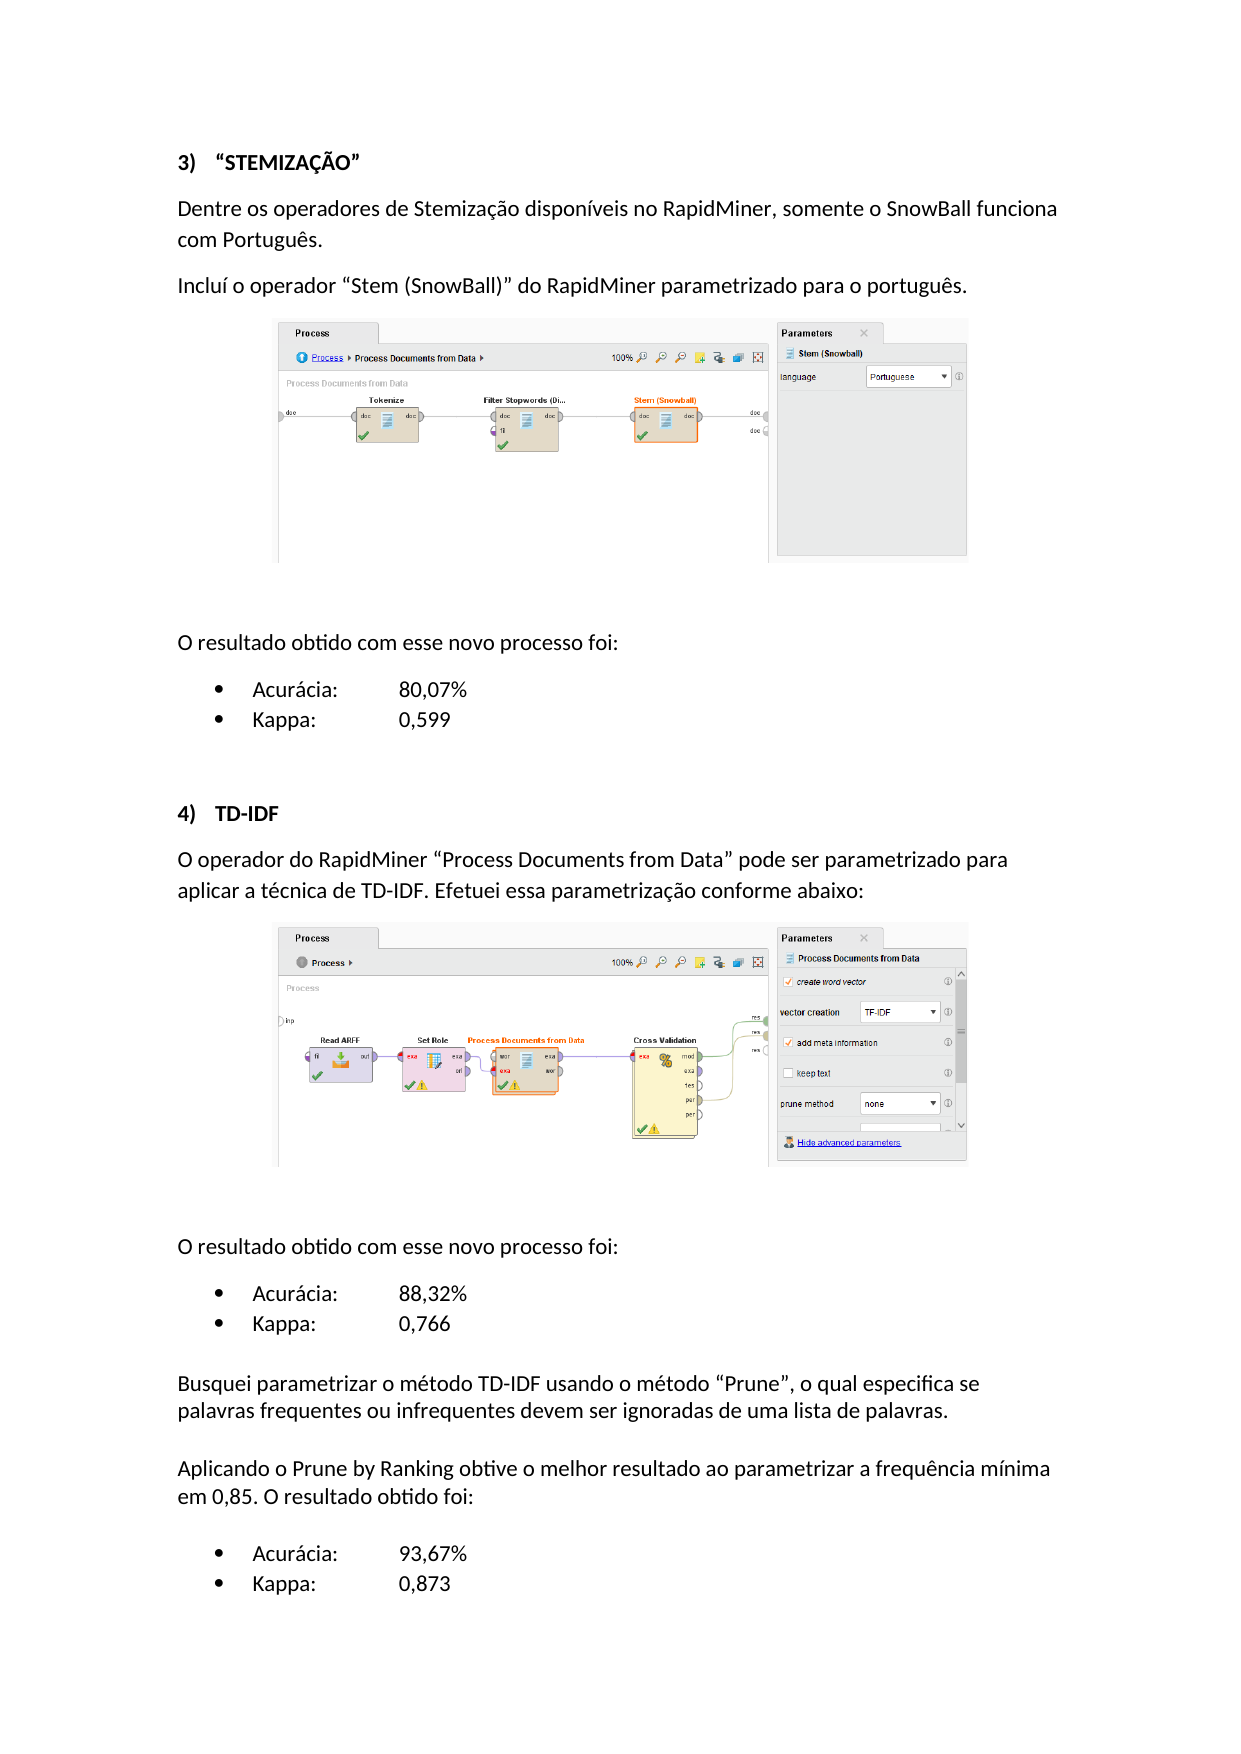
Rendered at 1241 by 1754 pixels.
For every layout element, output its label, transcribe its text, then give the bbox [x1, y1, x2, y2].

text Aplicando o Prune by Ranking obtive o melhor resultado ao parametrizar a frequência mínima em 0,85. O resultado obtido foi: [177, 1454, 1063, 1510]
list Acurácia: 88,32% [215, 1279, 1063, 1307]
list Acurácia: 80,07% [215, 675, 1063, 703]
text O resultado obtido com esse novo processo foi: [177, 1232, 1063, 1260]
text Busquei parametrizar o método TD-IDF usando o método “Prune”, o qual especifica se palavras frequentes ou infrequentes devem ser ignoradas de uma lista de palavras. [177, 1369, 1063, 1425]
list “STEMIZAÇÃO” [177, 148, 1063, 176]
list Kappa: 0,766 [215, 1309, 1063, 1337]
text O resultado obtido com esse novo processo foi: [177, 628, 1063, 656]
picture [271, 922, 969, 1167]
list Kappa: 0,599 [215, 705, 1063, 733]
list Kappa: 0,873 [215, 1569, 1063, 1597]
picture [271, 318, 969, 563]
text Incluí o operador “Stem (SnowBall)” do RapidMiner parametrizado para o português. [177, 272, 1063, 299]
list TD-IDF [177, 799, 1063, 827]
text O operador do RapidMiner “Process Documents from Data” pode ser parametrizado para aplicar a técnica de TD-IDF. Efetuei essa parametrização conforme abaixo: [177, 846, 1063, 904]
text Dentre os operadores de Stemização disponíveis no RapidMiner, somente o SnowBall funciona com Português. [177, 194, 1063, 253]
list Acurácia: 93,67% [215, 1539, 1063, 1567]
